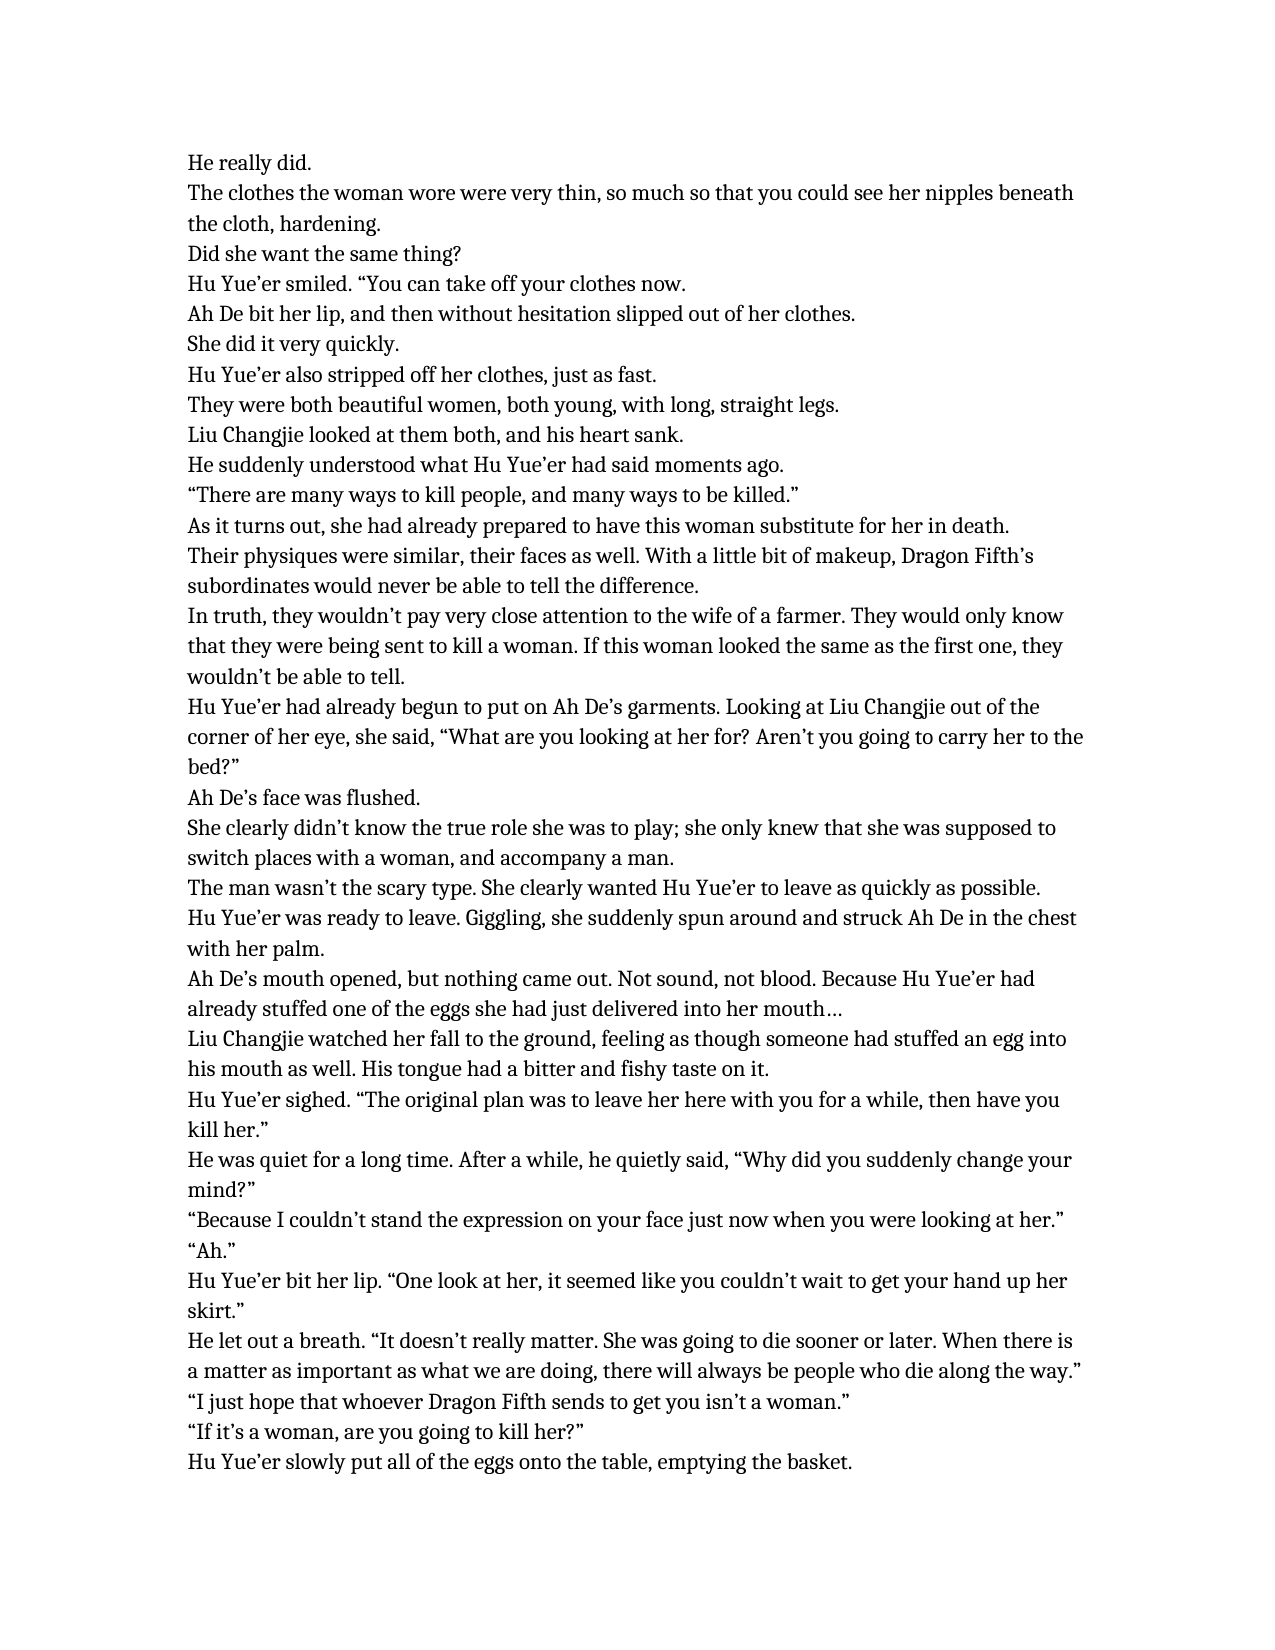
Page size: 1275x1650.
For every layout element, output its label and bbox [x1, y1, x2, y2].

text [187, 150, 1087, 1475]
